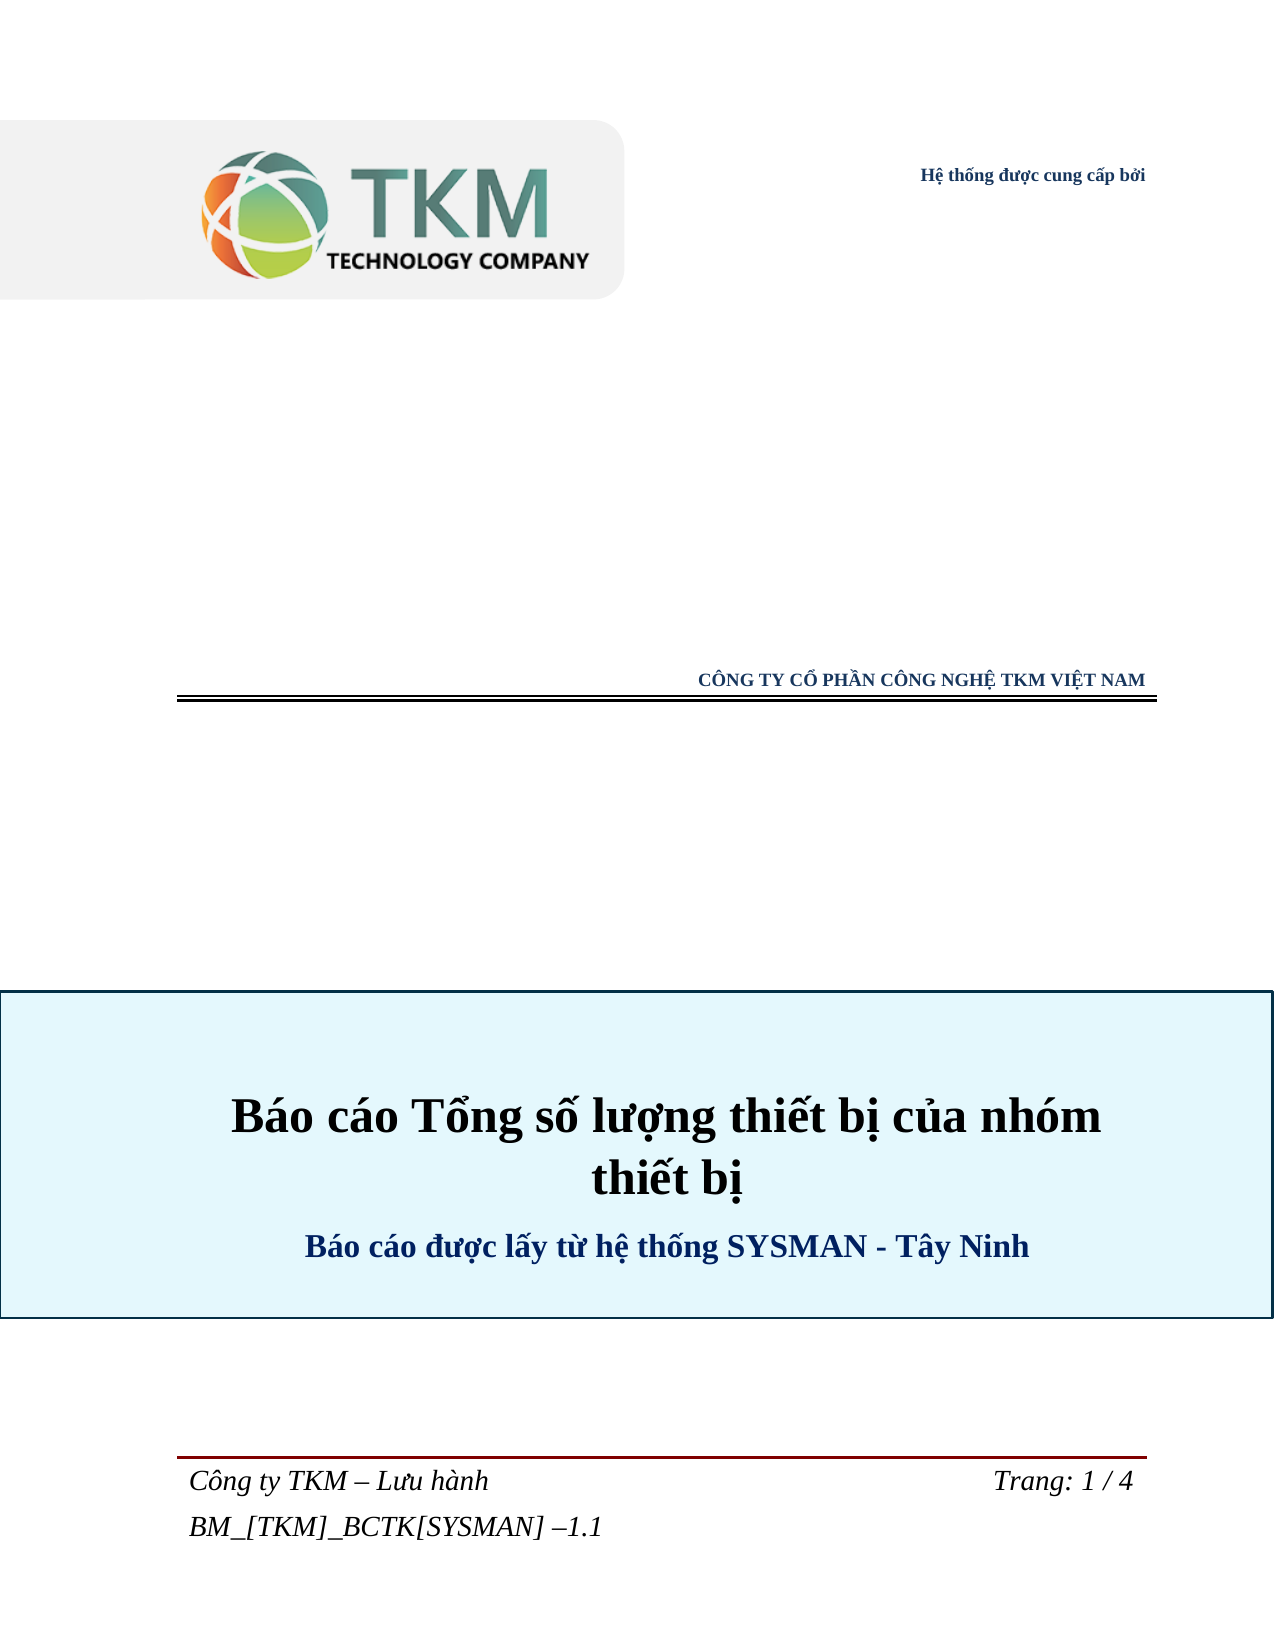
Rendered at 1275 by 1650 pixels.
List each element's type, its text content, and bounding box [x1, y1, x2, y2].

picture [201, 151, 601, 279]
table_header Hệ thống được cung cấp bởi CÔNG TY CỔ PHẦN CÔNG NGHỆ TKM VIỆT NAM [615, 152, 1157, 695]
text Báo cáo Tổng số lượng thiết bị của nhóm thiết bị [177, 1086, 1157, 1205]
table_header [177, 152, 615, 695]
text Báo cáo được lấy từ hệ thống SYSMAN - Tây Ninh [177, 1227, 1157, 1265]
